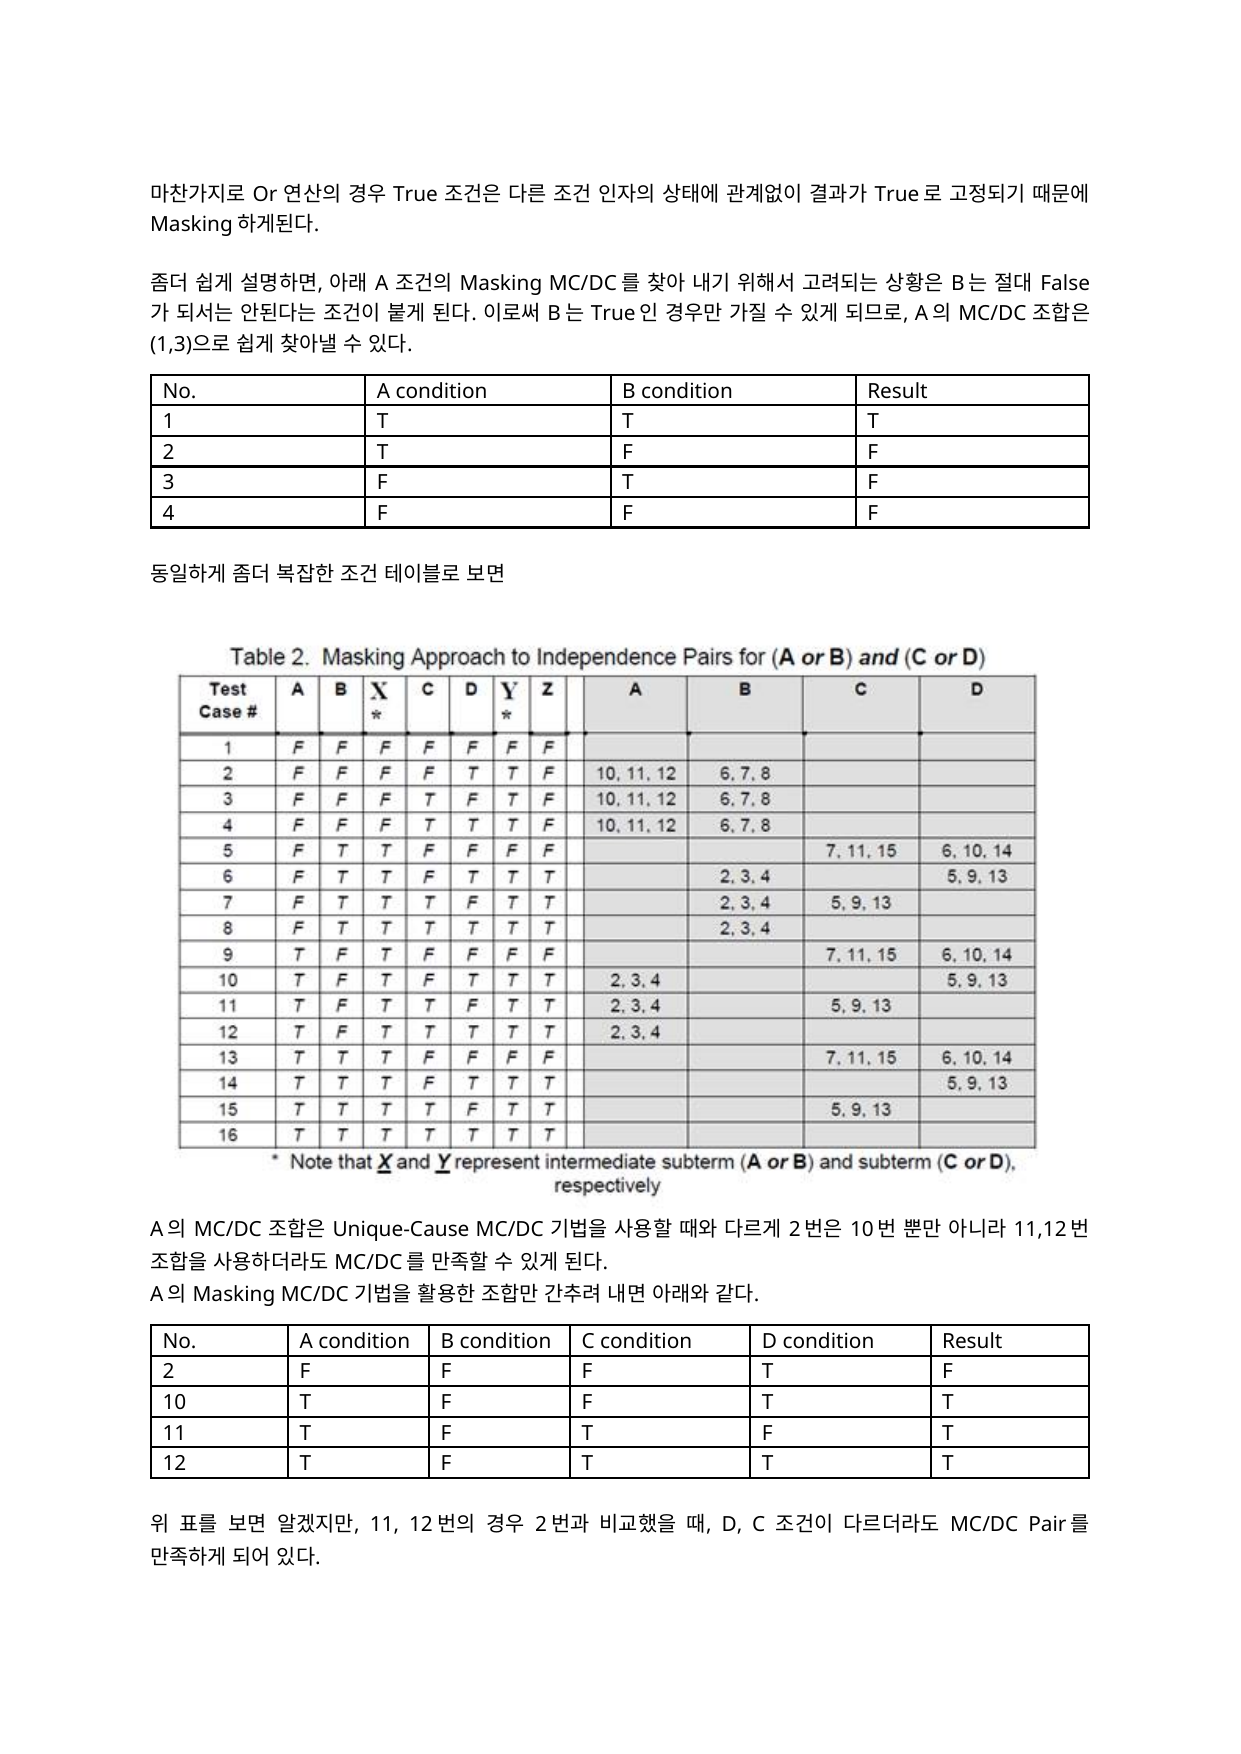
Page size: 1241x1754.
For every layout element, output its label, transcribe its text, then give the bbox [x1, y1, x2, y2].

text 동일하게 좀더 복잡한 조건 테이블로 보면 [150, 557, 1090, 587]
table_header C condition [571, 1326, 749, 1354]
table_cell 11 [152, 1418, 287, 1446]
text A의 MC/DC 조합은 Unique-Cause MC/DC 기법을 사용할 때와 다르게 2번은 10번 뿐만 아니라 11,12번 조합을 사용하더라도 MC/DC를 만족할 수 있게 된다. [150, 1213, 1090, 1277]
table_header D condition [751, 1326, 930, 1354]
table_cell F [612, 437, 855, 465]
table_cell T [751, 1357, 930, 1385]
table_header B condition [612, 376, 855, 404]
table_cell T [289, 1387, 428, 1416]
table_header Result [932, 1326, 1088, 1354]
table_cell F [612, 498, 855, 526]
table_cell 2 [152, 437, 364, 465]
table_cell T [571, 1418, 749, 1446]
table_cell T [366, 406, 610, 435]
table_cell F [430, 1448, 569, 1477]
picture [150, 621, 1092, 1213]
table_header No. [152, 376, 364, 404]
table_cell F [366, 468, 610, 496]
table_cell F [857, 437, 1088, 465]
text 마찬가지로 Or 연산의 경우 True 조건은 다른 조건 인자의 상태에 관계없이 결과가 True로 고정되기 때문에 Masking하게된다. [150, 177, 1090, 238]
table_cell T [751, 1448, 930, 1477]
table_cell F [430, 1357, 569, 1385]
text 좀더 쉽게 설명하면, 아래 A 조건의 Masking MC/DC를 찾아 내기 위해서 고려되는 상황은 B는 절대 False가 되서는 안된다는 조건이 붙게 된다. 이로써 B는 True인 경우만 가질 수 있게 되므로, A의 MC/DC 조합은 (1,3)으로 쉽게 찾아낼 수 있다. [150, 266, 1090, 357]
table_cell 1 [152, 406, 364, 435]
table_cell F [366, 498, 610, 526]
table_cell F [289, 1357, 428, 1385]
table_header B condition [430, 1326, 569, 1354]
table_cell F [430, 1418, 569, 1446]
table_cell 3 [152, 468, 364, 496]
table_cell 2 [152, 1357, 287, 1385]
table_cell T [612, 406, 855, 435]
table_cell F [751, 1418, 930, 1446]
text A의 Masking MC/DC 기법을 활용한 조합만 간추려 내면 아래와 같다. [150, 1277, 1090, 1307]
table_cell F [571, 1387, 749, 1416]
table_header No. [152, 1326, 287, 1354]
table_cell 4 [152, 498, 364, 526]
table_cell T [289, 1448, 428, 1477]
table_cell T [932, 1418, 1088, 1446]
table_cell 12 [152, 1448, 287, 1477]
table_cell T [751, 1387, 930, 1416]
table_cell T [932, 1387, 1088, 1416]
table_cell T [366, 437, 610, 465]
table_cell F [857, 498, 1088, 526]
table_cell F [571, 1357, 749, 1385]
table_cell T [612, 468, 855, 496]
table_cell T [289, 1418, 428, 1446]
table_cell T [932, 1448, 1088, 1477]
table_header A condition [289, 1326, 428, 1354]
table_cell 10 [152, 1387, 287, 1416]
table_cell T [857, 406, 1088, 435]
table_header A condition [366, 376, 610, 404]
table_cell F [932, 1357, 1088, 1385]
text 위 표를 보면 알겠지만, 11, 12번의 경우 2번과 비교했을 때, D, C 조건이 다르더라도 MC/DC Pair를 만족하게 되어 있다. [150, 1507, 1090, 1572]
table_cell F [857, 468, 1088, 496]
table_cell T [571, 1448, 749, 1477]
table_header Result [857, 376, 1088, 404]
table_cell F [430, 1387, 569, 1416]
